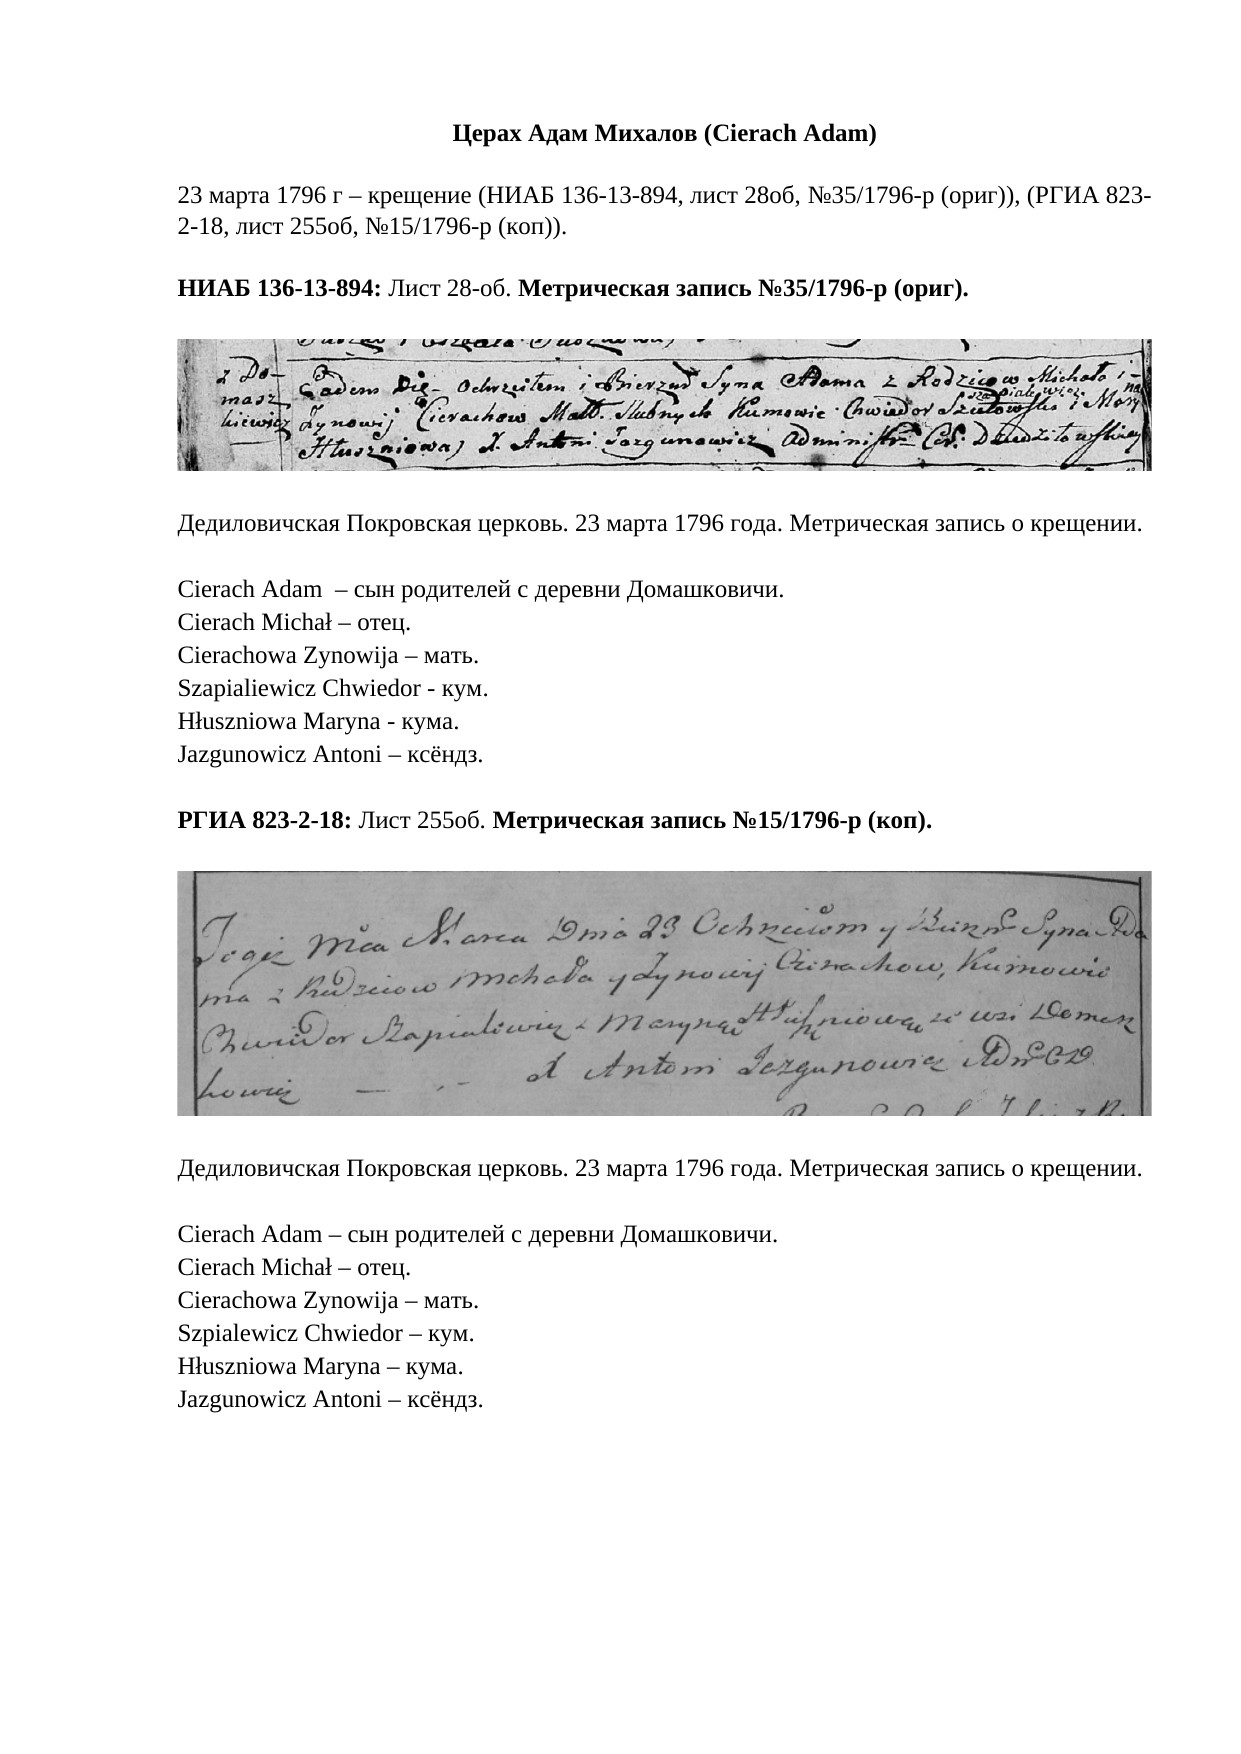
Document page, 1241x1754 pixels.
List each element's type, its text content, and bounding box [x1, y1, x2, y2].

text Cierachowa Zynowija – мать. [177, 1285, 1152, 1314]
picture [177, 339, 1152, 471]
text РГИА 823-2-18: Лист 255об. Метрическая запись №15/1796-р (коп). [177, 805, 1152, 834]
text Cierach Adam – сын родителей с деревни Домашковичи. [177, 1219, 1152, 1248]
text Szapialiewicz Chwiedor - кум. [177, 673, 1152, 702]
text Дедиловичская Покровская церковь. 23 марта 1796 года. Метрическая запись о крещении. [177, 508, 1152, 537]
text Cierach Michał – отец. [177, 607, 1152, 636]
text Szpialewicz Chwiedor – кум. [177, 1318, 1152, 1347]
picture [177, 871, 1152, 1116]
text Hłuszniowa Maryna - кума. [177, 706, 1152, 735]
text Hłuszniowa Maryna – кума. [177, 1351, 1152, 1380]
text Cierach Adam – сын родителей с деревни Домашковичи. [177, 574, 1152, 603]
text Cierach Michał – отец. [177, 1252, 1152, 1281]
text Дедиловичская Покровская церковь. 23 марта 1796 года. Метрическая запись о крещении. [177, 1153, 1152, 1182]
text 23 марта 1796 г – крещение (НИАБ 136-13-894, лист 28об, №35/1796-р (ориг)), (РГИА 823-2-18, лист 255об, №15/1796-р (коп)). [177, 180, 1152, 240]
text Jazgunowicz Antoni – ксёндз. [177, 1384, 1152, 1413]
text Jazgunowicz Antoni – ксёндз. [177, 739, 1152, 768]
text НИАБ 136-13-894: Лист 28-об. Метрическая запись №35/1796-р (ориг). [177, 273, 1152, 302]
text Cierachowa Zynowija – мать. [177, 640, 1152, 669]
text Церах Адам Михалов (Cierach Adam) [177, 118, 1152, 147]
